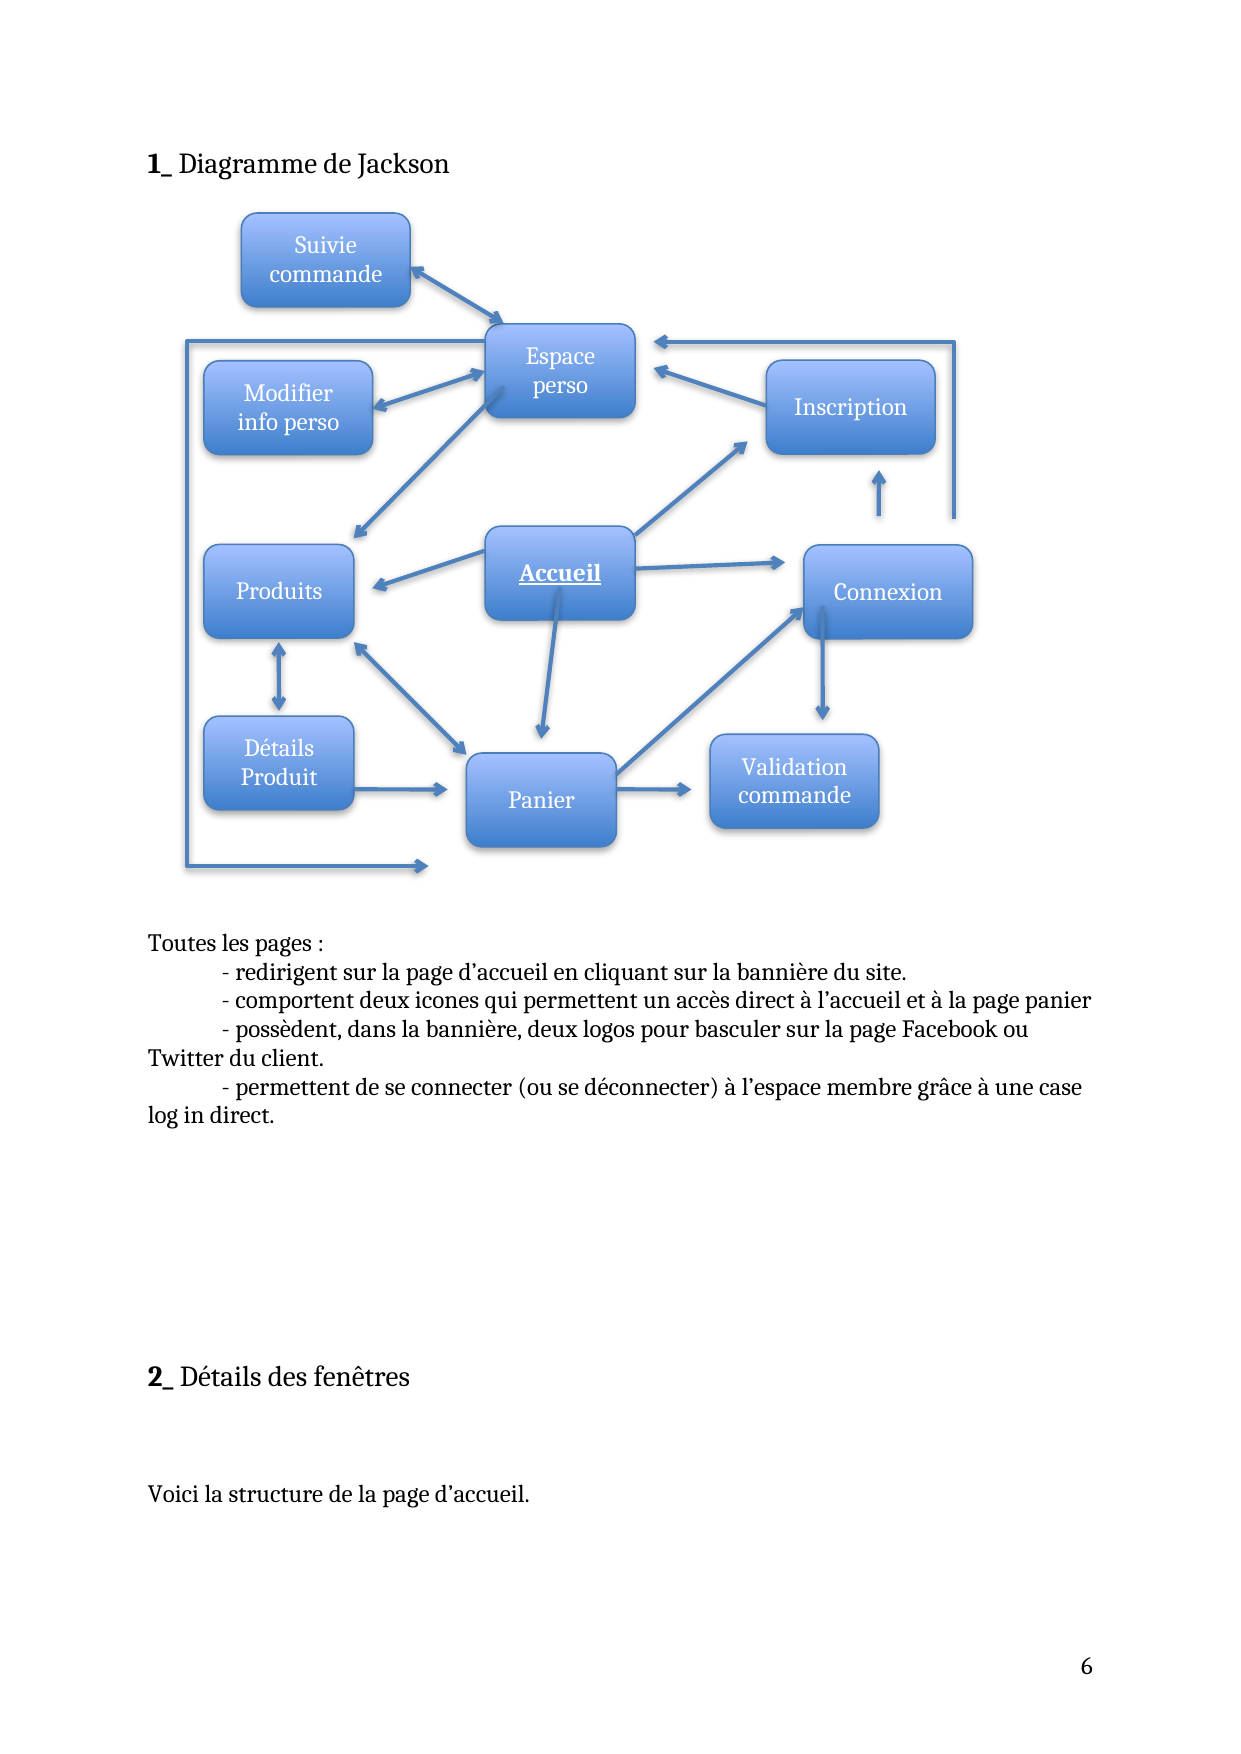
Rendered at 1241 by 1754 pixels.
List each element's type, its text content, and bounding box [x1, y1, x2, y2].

text 2_ Détails des fenêtres [148, 1360, 1093, 1393]
text 1_ Diagramme de Jackson [148, 148, 1093, 181]
text - permettent de se connecter (ou se déconnecter) à l’espace membre grâce à une case log in direct. [148, 1072, 1093, 1130]
text Toutes les pages : [148, 929, 1093, 957]
text Voici la structure de la page d’accueil. [148, 1480, 1093, 1508]
text - comportent deux icones qui permettent un accès direct à l’accueil et à la page panier [148, 986, 1093, 1015]
text - redirigent sur la page d’accueil en cliquant sur la bannière du site. [148, 957, 1093, 986]
text - possèdent, dans la bannière, deux logos pour basculer sur la page Facebook ou Twitter du client. [148, 1015, 1093, 1072]
